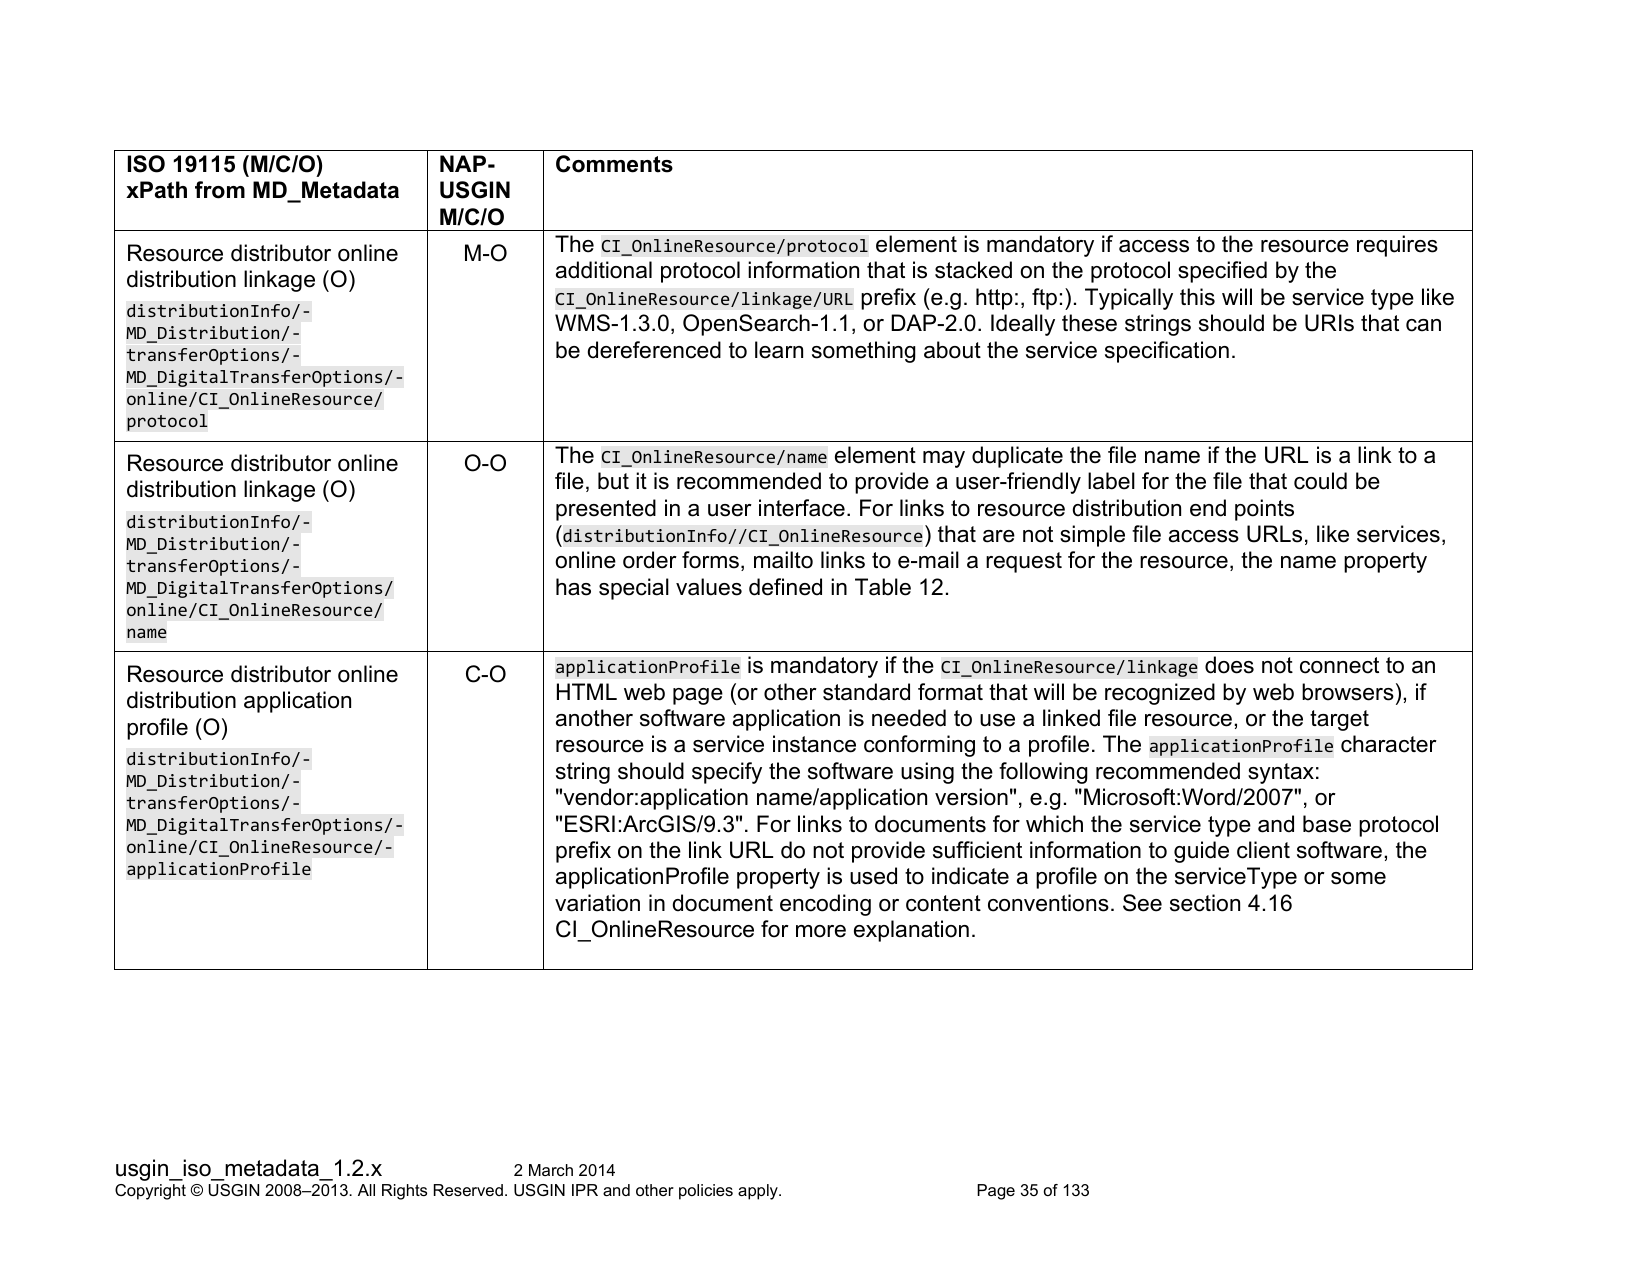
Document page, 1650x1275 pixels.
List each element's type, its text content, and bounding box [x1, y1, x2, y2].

table_header ISO 19115 (M/C/O) xPath from MD_Metadata [115, 151, 427, 230]
table_cell O-O [428, 442, 543, 651]
table_header Comments [544, 151, 1472, 230]
table_cell C-O [428, 652, 543, 969]
table_cell M-O [428, 231, 543, 441]
table_header NAP-USGIN M/C/O [428, 151, 543, 230]
table_cell The CI_OnlineResource/protocol element is mandatory if access to the resource requires additional protocol information that is stacked on the protocol specified by the CI_OnlineResource/linkage/URL prefix (e.g. http:, ftp:). Typically this will be service type like WMS-1.3.0, OpenSearch-1.1, or DAP-2.0. Ideally these strings should be URIs that can be dereferenced to learn something about the service specification. [544, 231, 1472, 441]
table_cell Resource distributor online distribution linkage (O) distributionInfo/-MD_Distribution/-transferOptions/-MD_DigitalTransferOptions/-online/CI_OnlineResource/protocol [115, 231, 427, 441]
table_cell Resource distributor online distribution application profile (O) distributionInfo/-MD_Distribution/-transferOptions/-MD_DigitalTransferOptions/-online/CI_OnlineResource/-applicationProfile [115, 652, 427, 969]
table_cell applicationProfile is mandatory if the CI_OnlineResource/linkage does not connect to an HTML web page (or other standard format that will be recognized by web browsers), if another software application is needed to use a linked file resource, or the target resource is a service instance conforming to a profile. The applicationProfile character string should specify the software using the following recommended syntax: "vendor:application name/application version", e.g. "Microsoft:Word/2007", or "ESRI:ArcGIS/9.3". For links to documents for which the service type and base protocol prefix on the link URL do not provide sufficient information to guide client software, the applicationProfile property is used to indicate a profile on the serviceType or some variation in document encoding or content conventions. See section 4.15 CI_OnlineResource for more explanation. [544, 652, 1472, 969]
table_cell Resource distributor online distribution linkage (O) distributionInfo/-MD_Distribution/-transferOptions/-MD_DigitalTransferOptions/online/CI_OnlineResource/name [115, 442, 427, 651]
